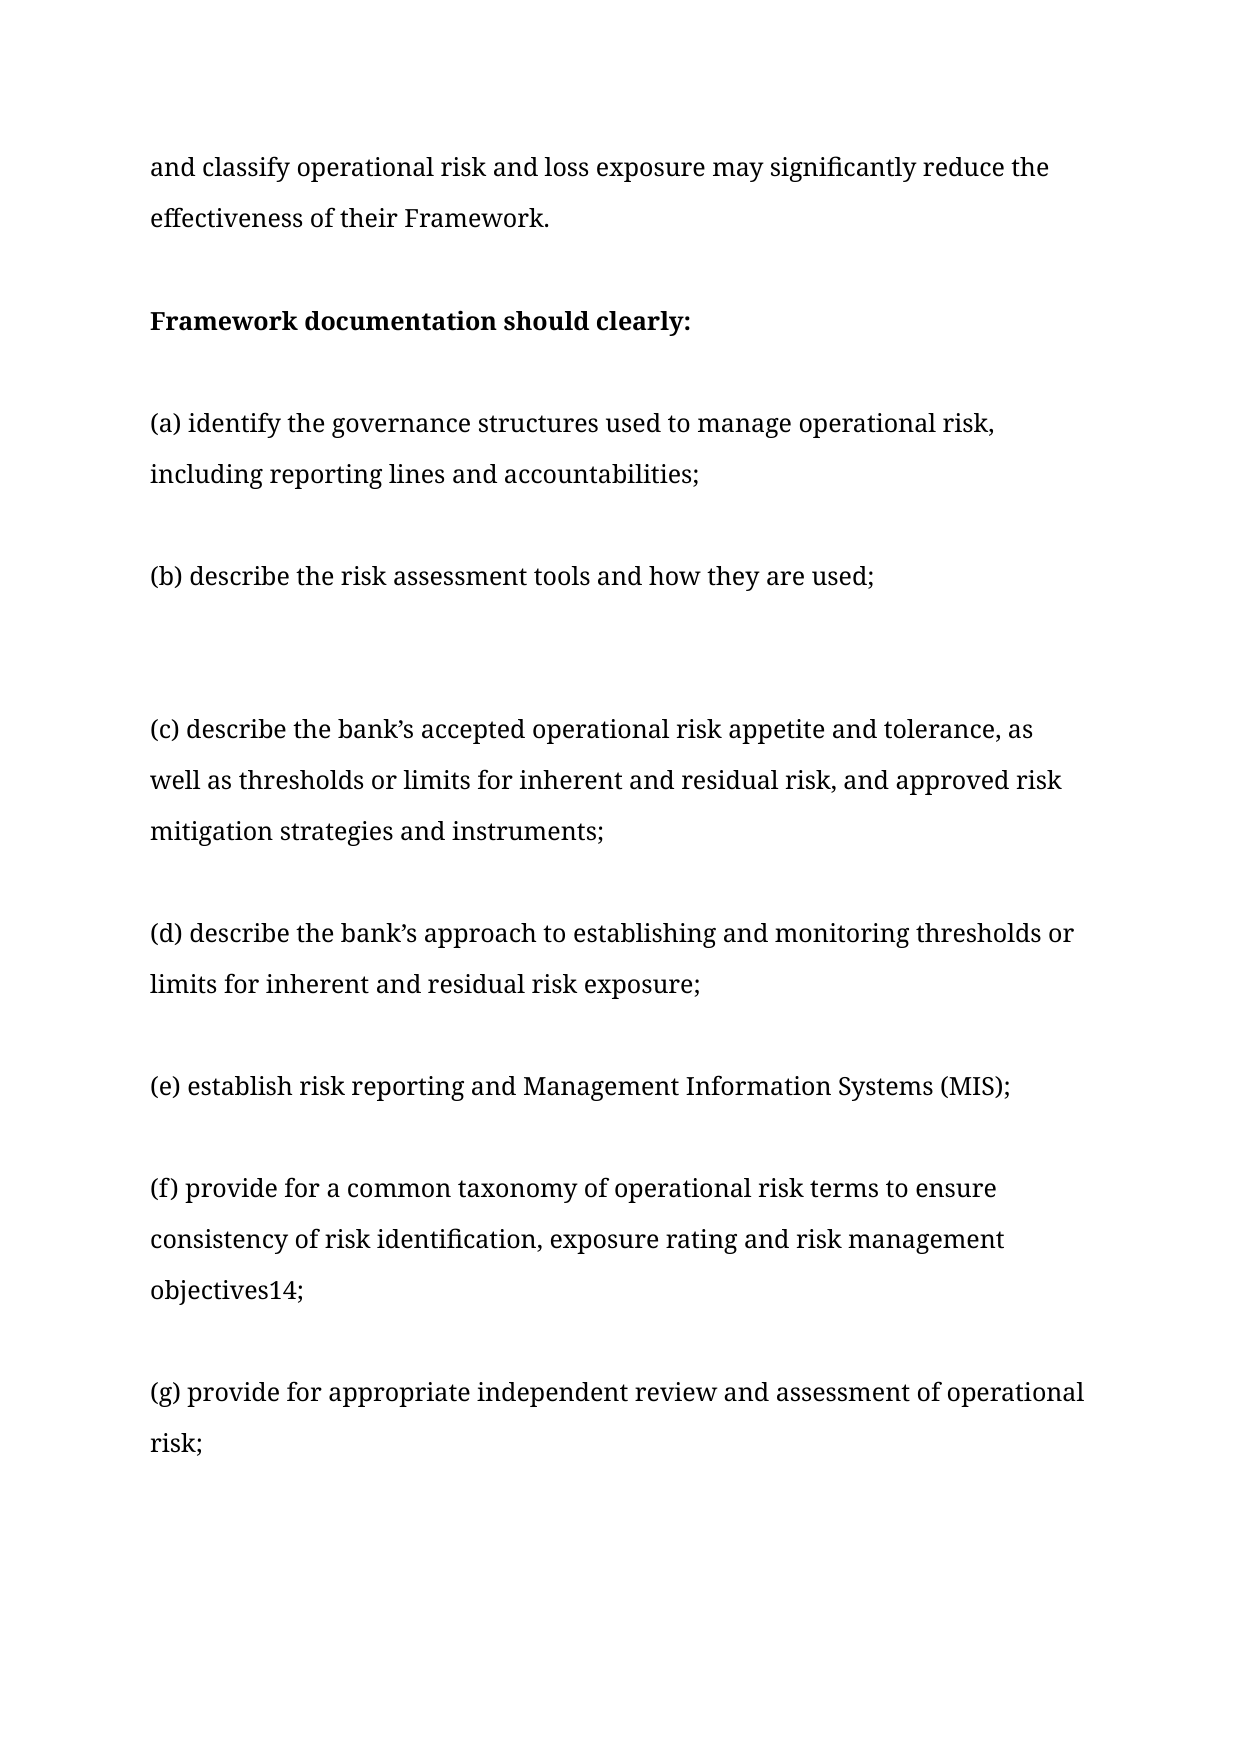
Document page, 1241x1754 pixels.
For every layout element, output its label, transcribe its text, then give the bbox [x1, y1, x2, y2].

text (c) describe the bank’s accepted operational risk appetite and tolerance, as well as thresholds or limits for inherent and residual risk, and approved risk mitigation strategies and instruments; [150, 711, 1090, 848]
text (a) identify the governance structures used to manage operational risk, including reporting lines and accountabilities; [150, 405, 1090, 490]
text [150, 150, 1090, 235]
text (d) describe the bank’s approach to establishing and monitoring thresholds or limits for inherent and residual risk exposure; [150, 916, 1090, 1001]
text (f) provide for a common taxonomy of operational risk terms to ensure consistency of risk identification, exposure rating and risk management objectives14; [150, 1171, 1090, 1307]
text (b) describe the risk assessment tools and how they are used; [150, 558, 1090, 592]
text (e) establish risk reporting and Management Information Systems (MIS); [150, 1069, 1090, 1103]
text (g) provide for appropriate independent review and assessment of operational risk; [150, 1375, 1090, 1460]
text Framework documentation should clearly: [150, 303, 1090, 337]
